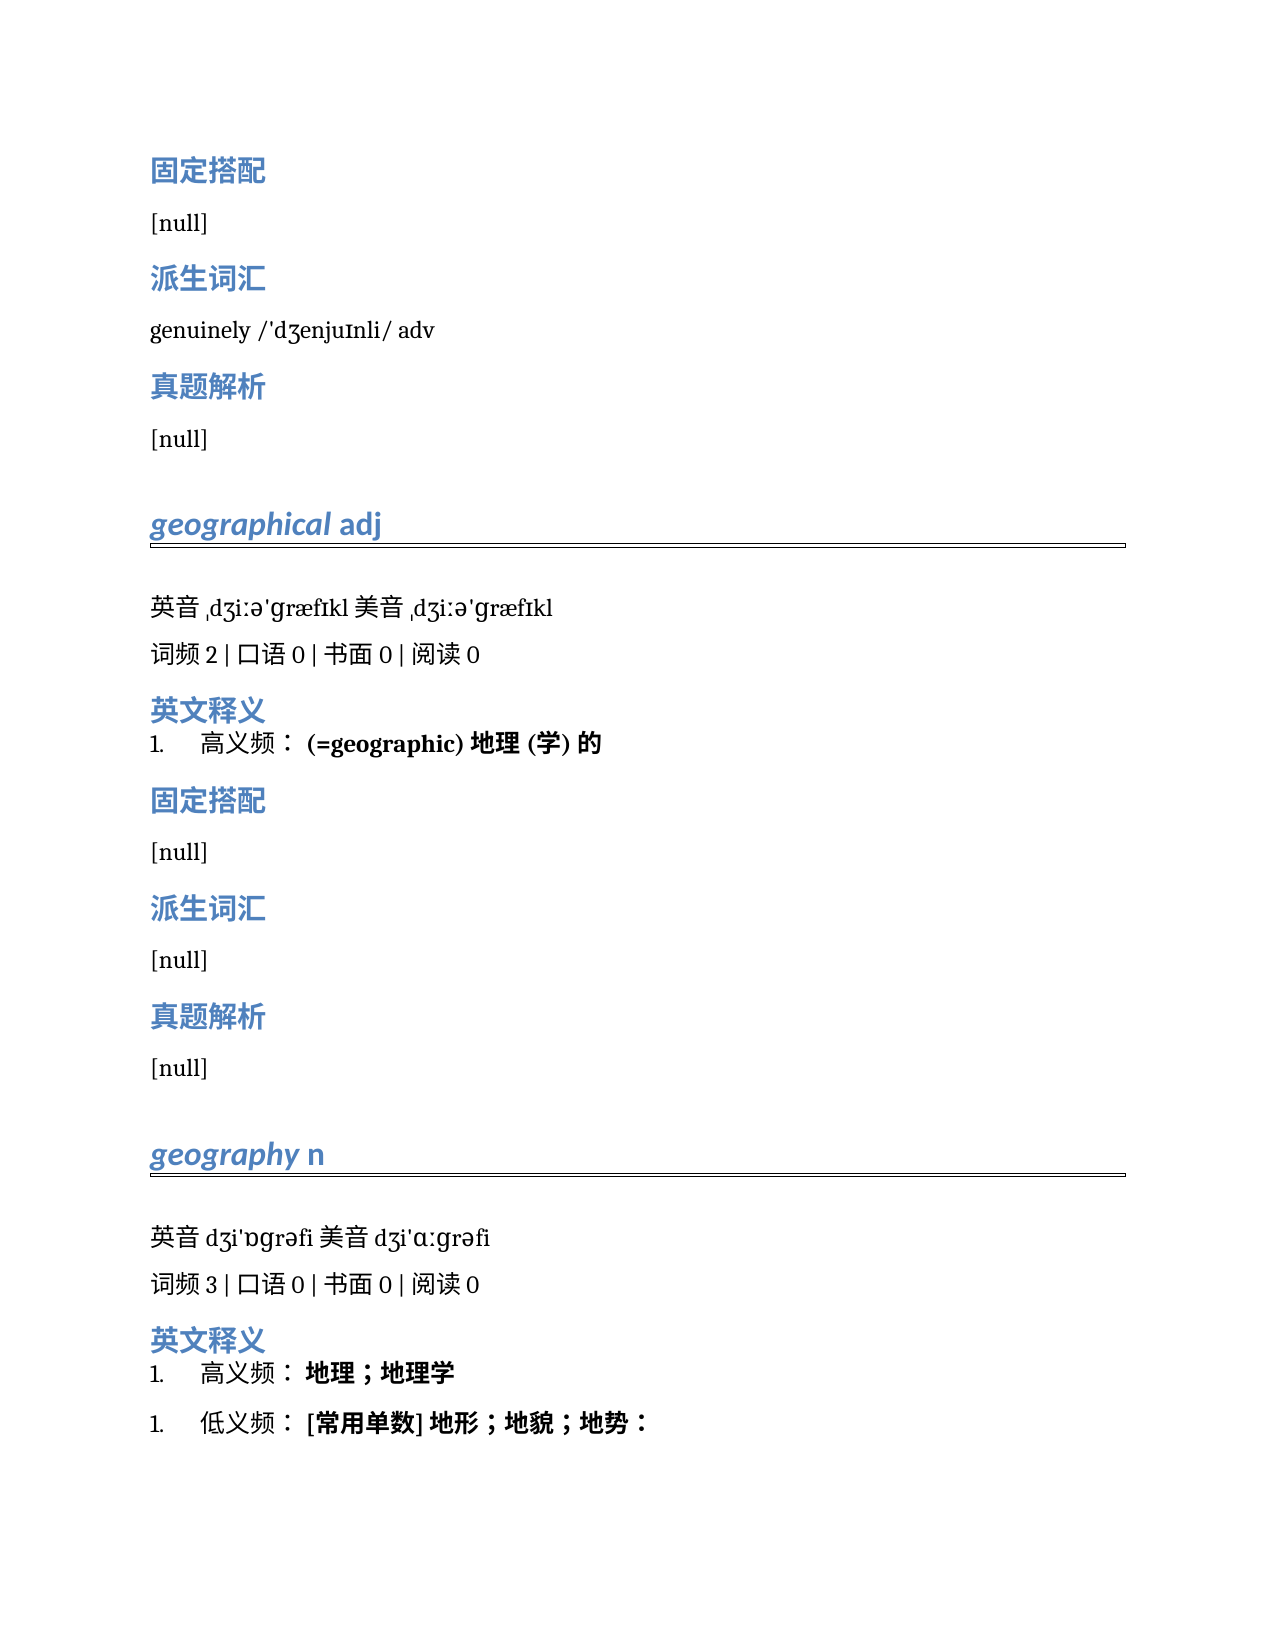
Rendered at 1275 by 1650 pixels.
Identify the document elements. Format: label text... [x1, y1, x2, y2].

text 英音 ˌdʒiːə'ɡræfɪkl 美音 ˌdʒiːə'ɡræfɪkl [150, 593, 1125, 622]
subtitle 固定搭配 [150, 150, 1125, 190]
subtitle 英文释义 [150, 691, 1125, 730]
list 低义频： [常用单数] 地形；地貌；地势： [150, 1410, 1125, 1438]
list 高义频： 地理；地理学 [150, 1360, 1125, 1389]
subtitle 真题解析 [150, 366, 1125, 406]
subtitle 派生词汇 [150, 888, 1125, 928]
text 词频 2 | 口语 0 | 书面 0 | 阅读 0 [150, 641, 1125, 670]
text 英音 dʒi'ɒɡrəfi 美音 dʒi'ɑːɡrəfi [150, 1223, 1125, 1252]
text genuinely /'dʒenjuɪnli/ adv [150, 316, 1125, 345]
subtitle 派生词汇 [150, 258, 1125, 298]
subtitle geographical adj [150, 503, 1125, 543]
text [null] [150, 208, 1125, 237]
text [null] [150, 1054, 1125, 1083]
text 词频 3 | 口语 0 | 书面 0 | 阅读 0 [150, 1271, 1125, 1300]
subtitle geography n [150, 1133, 1125, 1173]
subtitle 真题解析 [150, 996, 1125, 1036]
text [null] [150, 946, 1125, 975]
subtitle 英文释义 [150, 1321, 1125, 1360]
text [null] [150, 424, 1125, 453]
list 高义频： (=geographic) 地理 (学) 的 [150, 730, 1125, 759]
subtitle 固定搭配 [150, 780, 1125, 819]
text [null] [150, 838, 1125, 867]
